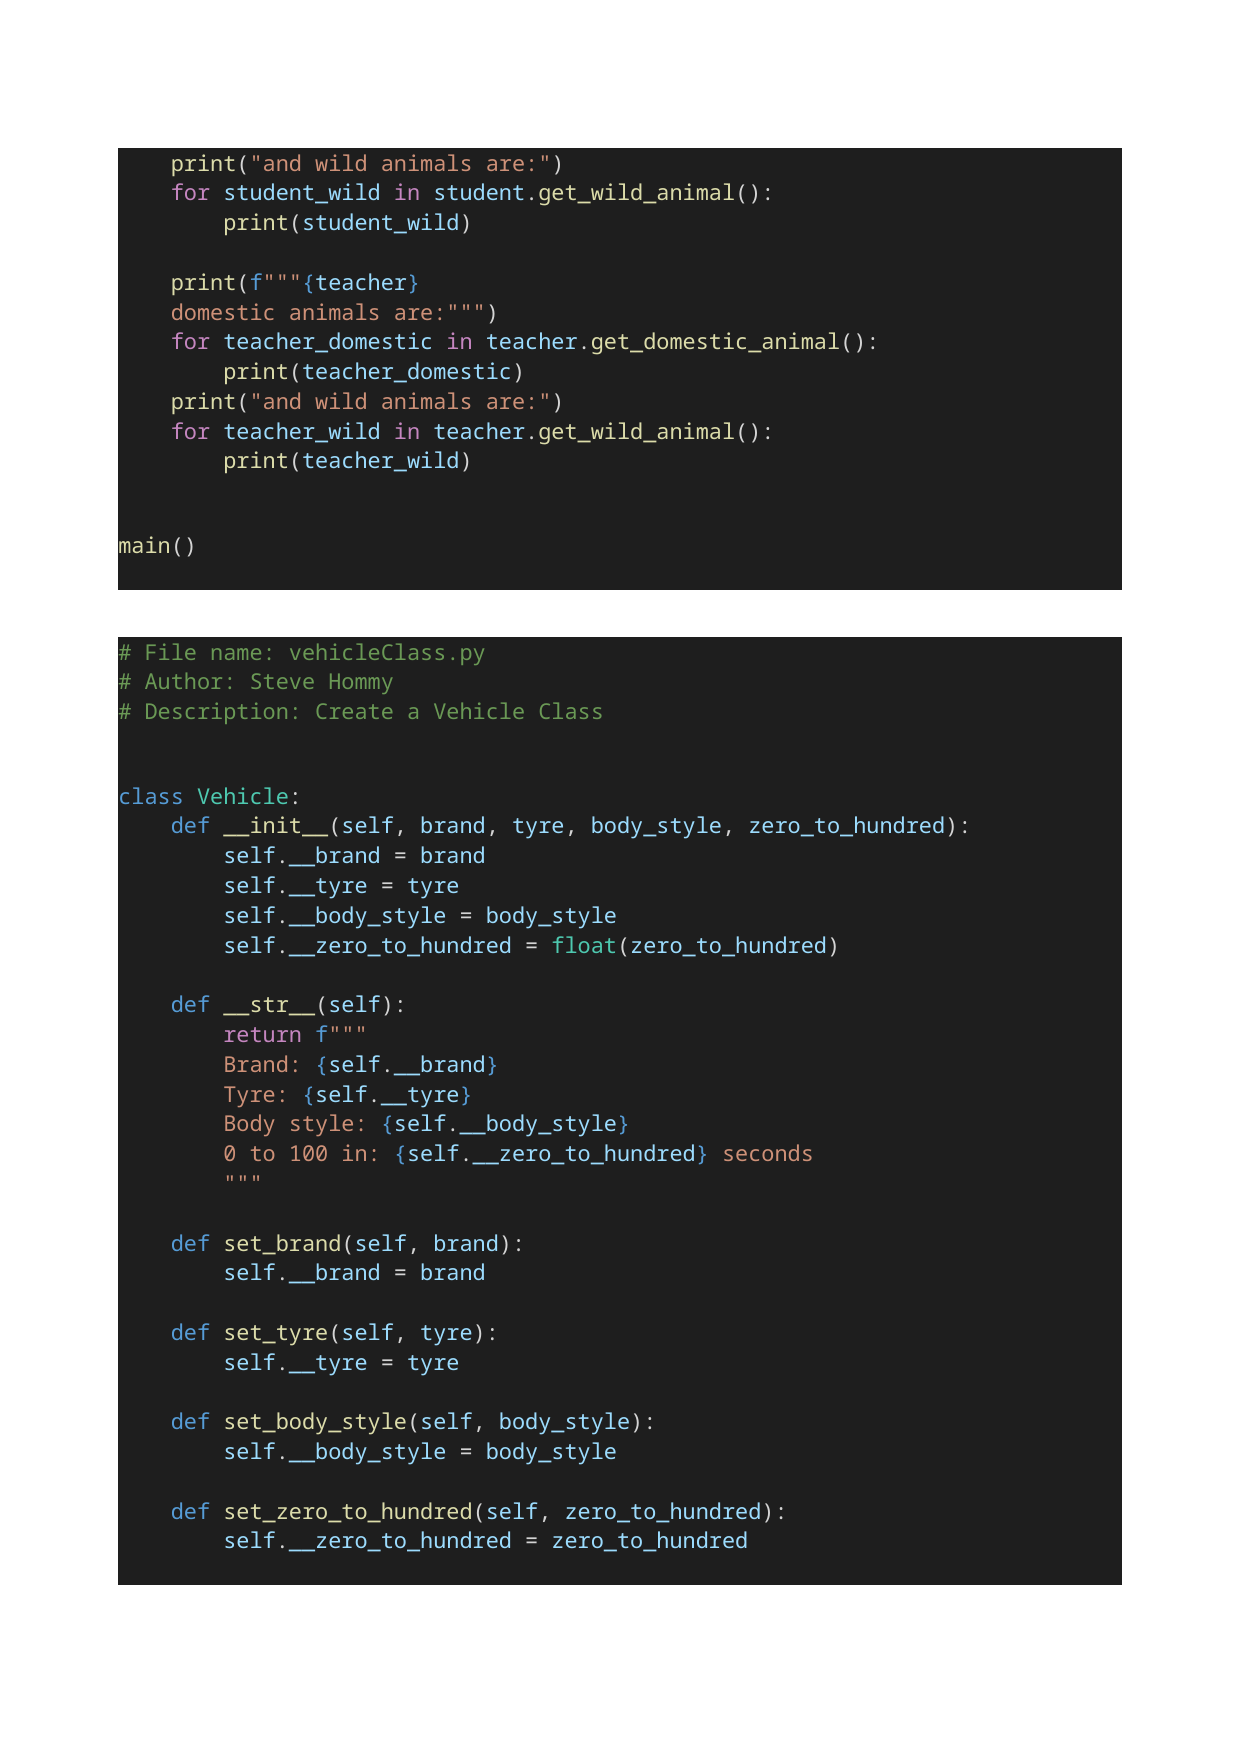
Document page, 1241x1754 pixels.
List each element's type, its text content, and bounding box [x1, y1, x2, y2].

text print(student_wild) [118, 207, 1122, 237]
text print(f"""{teacher} [118, 267, 1122, 297]
text self.__body_style = body_style [118, 1436, 1122, 1466]
text self.__body_style = body_style [118, 900, 1122, 930]
text print("and wild animals are:") [118, 386, 1122, 416]
text Tyre: {self.__tyre} [118, 1079, 1122, 1108]
text main() [118, 530, 1122, 560]
text domestic animals are:""") [118, 297, 1122, 326]
text self.__brand = brand [118, 840, 1122, 870]
text print("and wild animals are:") [118, 148, 1122, 177]
text def __init__(self, brand, tyre, body_style, zero_to_hundred): [118, 811, 1122, 840]
text self.__zero_to_hundred = zero_to_hundred [118, 1526, 1122, 1555]
text class Vehicle: [118, 781, 1122, 811]
text self.__tyre = tyre [118, 1347, 1122, 1377]
text for student_wild in student.get_wild_animal(): [118, 177, 1122, 207]
text # Description: Create a Vehicle Class [118, 696, 1122, 726]
text def set_brand(self, brand): [118, 1228, 1122, 1257]
text self.__brand = brand [118, 1257, 1122, 1287]
text # Author: Steve Hommy [118, 666, 1122, 696]
text print(teacher_wild) [118, 446, 1122, 475]
text def set_zero_to_hundred(self, zero_to_hundred): [118, 1496, 1122, 1526]
text Body style: {self.__body_style} [118, 1108, 1122, 1138]
text 0 to 100 in: {self.__zero_to_hundred} seconds [118, 1138, 1122, 1168]
text for teacher_domestic in teacher.get_domestic_animal(): [118, 326, 1122, 356]
text # File name: vehicleClass.py [118, 637, 1122, 666]
text self.__tyre = tyre [118, 870, 1122, 900]
text for teacher_wild in teacher.get_wild_animal(): [118, 416, 1122, 446]
text print(teacher_domestic) [118, 356, 1122, 386]
text def __str__(self): [118, 989, 1122, 1019]
text def set_body_style(self, body_style): [118, 1406, 1122, 1436]
text def set_tyre(self, tyre): [118, 1317, 1122, 1347]
text return f""" [118, 1019, 1122, 1049]
text """ [118, 1168, 1122, 1198]
text Brand: {self.__brand} [118, 1049, 1122, 1079]
text self.__zero_to_hundred = float(zero_to_hundred) [118, 930, 1122, 959]
